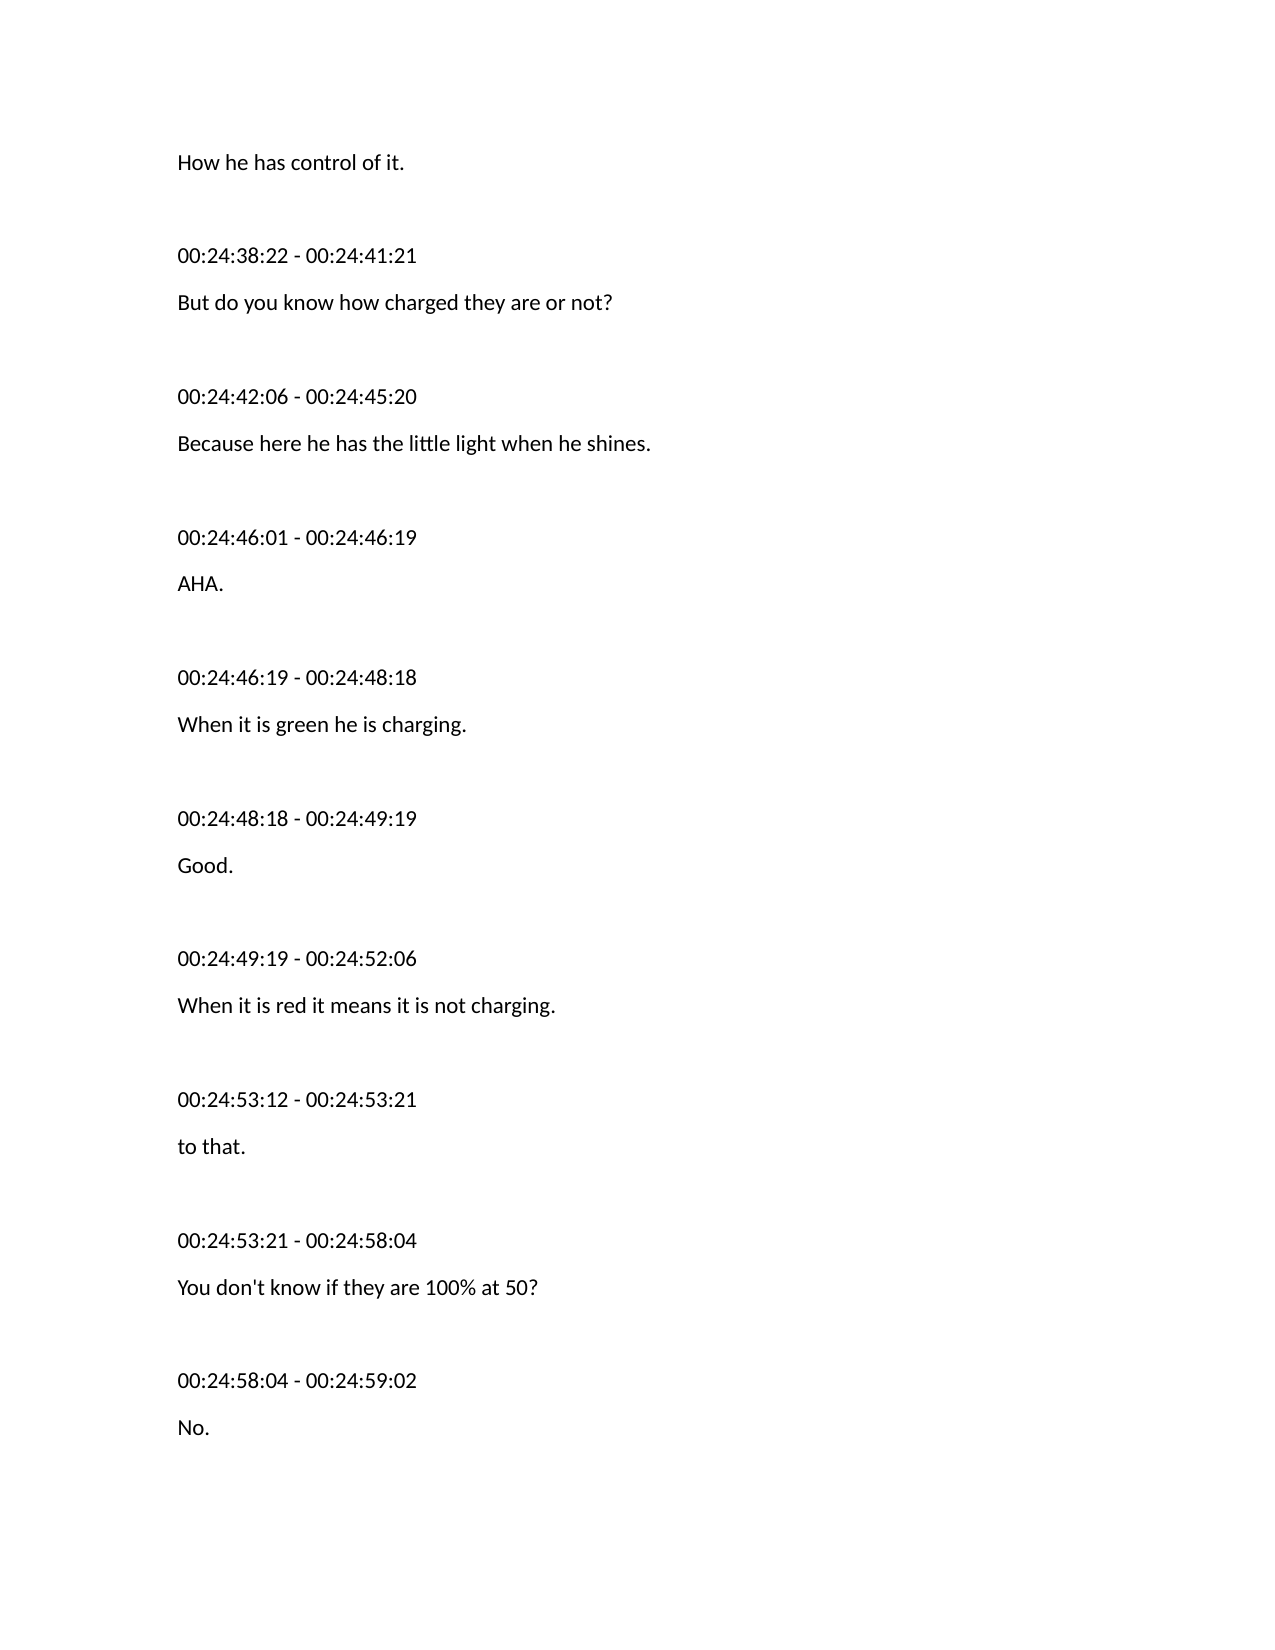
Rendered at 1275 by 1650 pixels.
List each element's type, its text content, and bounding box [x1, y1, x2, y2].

text 00:24:53:12 - 00:24:53:21 [177, 1085, 1098, 1113]
text 00:24:42:06 - 00:24:45:20 [177, 382, 1098, 410]
text Good. [177, 851, 1098, 879]
text 00:24:46:19 - 00:24:48:18 [177, 663, 1098, 691]
text to that. [177, 1132, 1098, 1160]
text AHA. [177, 569, 1098, 597]
text 00:24:53:21 - 00:24:58:04 [177, 1226, 1098, 1254]
text When it is red it means it is not charging. [177, 991, 1098, 1019]
text 00:24:48:18 - 00:24:49:19 [177, 804, 1098, 832]
text No. [177, 1413, 1098, 1441]
text You don't know if they are 100% at 50? [177, 1273, 1098, 1301]
text But do you know how charged they are or not? [177, 288, 1098, 316]
text Because here he has the little light when he shines. [177, 429, 1098, 457]
text 00:24:49:19 - 00:24:52:06 [177, 944, 1098, 972]
text 00:24:58:04 - 00:24:59:02 [177, 1366, 1098, 1394]
text 00:24:46:01 - 00:24:46:19 [177, 523, 1098, 551]
text When it is green he is charging. [177, 710, 1098, 738]
text 00:24:38:22 - 00:24:41:21 [177, 241, 1098, 269]
text How he has control of it. [177, 148, 1098, 176]
